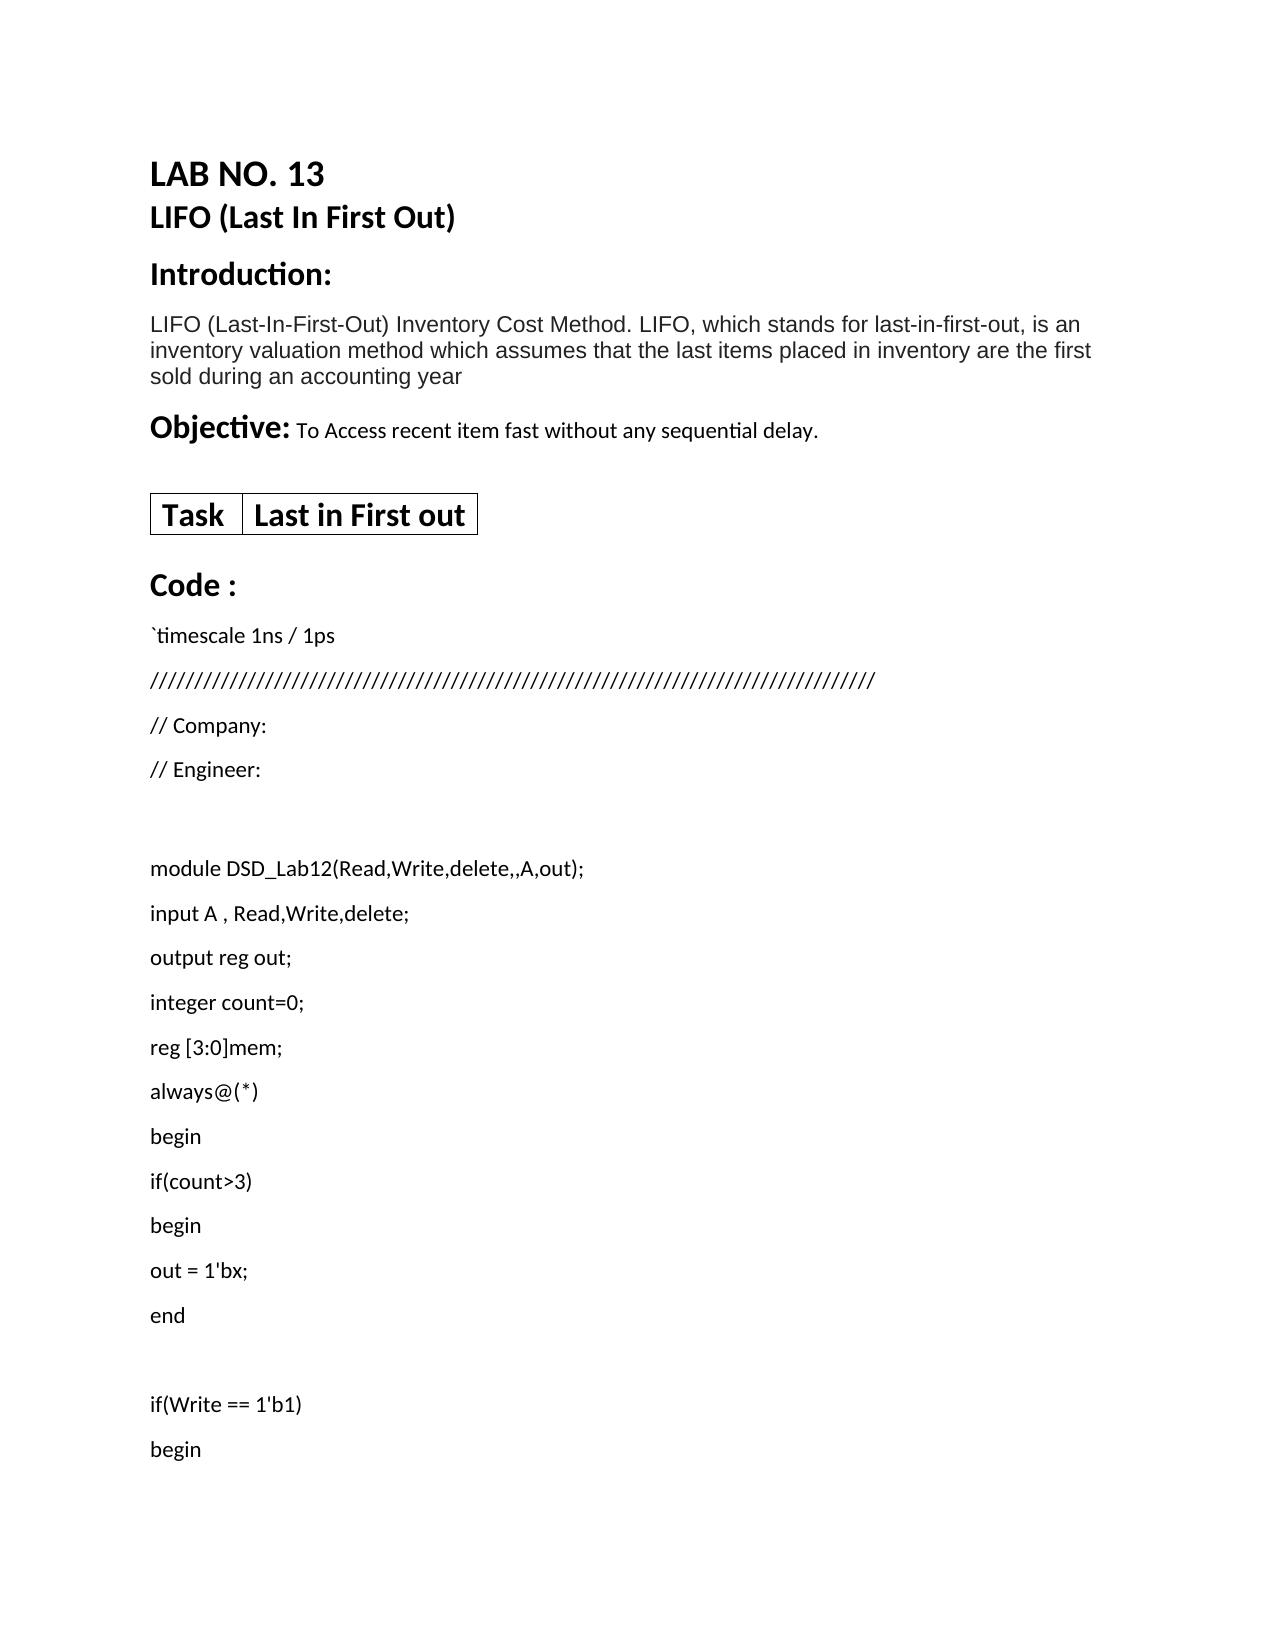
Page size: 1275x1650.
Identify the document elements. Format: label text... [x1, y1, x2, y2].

text LIFO (Last-In-First-Out) Inventory Cost Method. LIFO, which stands for last-in-first-out, is an inventory valuation method which assumes that the last items placed in inventory are the first sold during an accounting year [462, 311, 1125, 390]
text always@(*) [150, 1077, 1125, 1105]
text reg [3:0]mem; [150, 1033, 1125, 1061]
text module DSD_Lab12(Read,Write,delete,,A,out); [150, 854, 1125, 882]
text if(Write == 1'b1) [150, 1390, 1125, 1418]
text input A , Read,Write,delete; [150, 899, 1125, 927]
table_header Task [151, 494, 242, 534]
text begin [150, 1211, 1125, 1239]
text end [150, 1301, 1125, 1329]
text begin [150, 1122, 1125, 1150]
text if(count>3) [150, 1167, 1125, 1195]
text ////////////////////////////////////////////////////////////////////////////////// [150, 666, 1125, 694]
text Introduction: [150, 253, 1125, 294]
text Objective: To Access recent item fast without any sequential delay. [150, 406, 1125, 447]
table_header Last in First out [243, 494, 477, 534]
text // Engineer: [150, 756, 1125, 783]
text LAB NO. 13 LIFO (Last In First Out) [150, 150, 1125, 237]
text Code : [150, 564, 1125, 605]
text begin [150, 1435, 1125, 1463]
text out = 1'bx; [150, 1256, 1125, 1284]
text `timescale 1ns / 1ps [150, 621, 1125, 649]
text integer count=0; [150, 988, 1125, 1016]
text // Company: [150, 711, 1125, 739]
text output reg out; [150, 943, 1125, 971]
